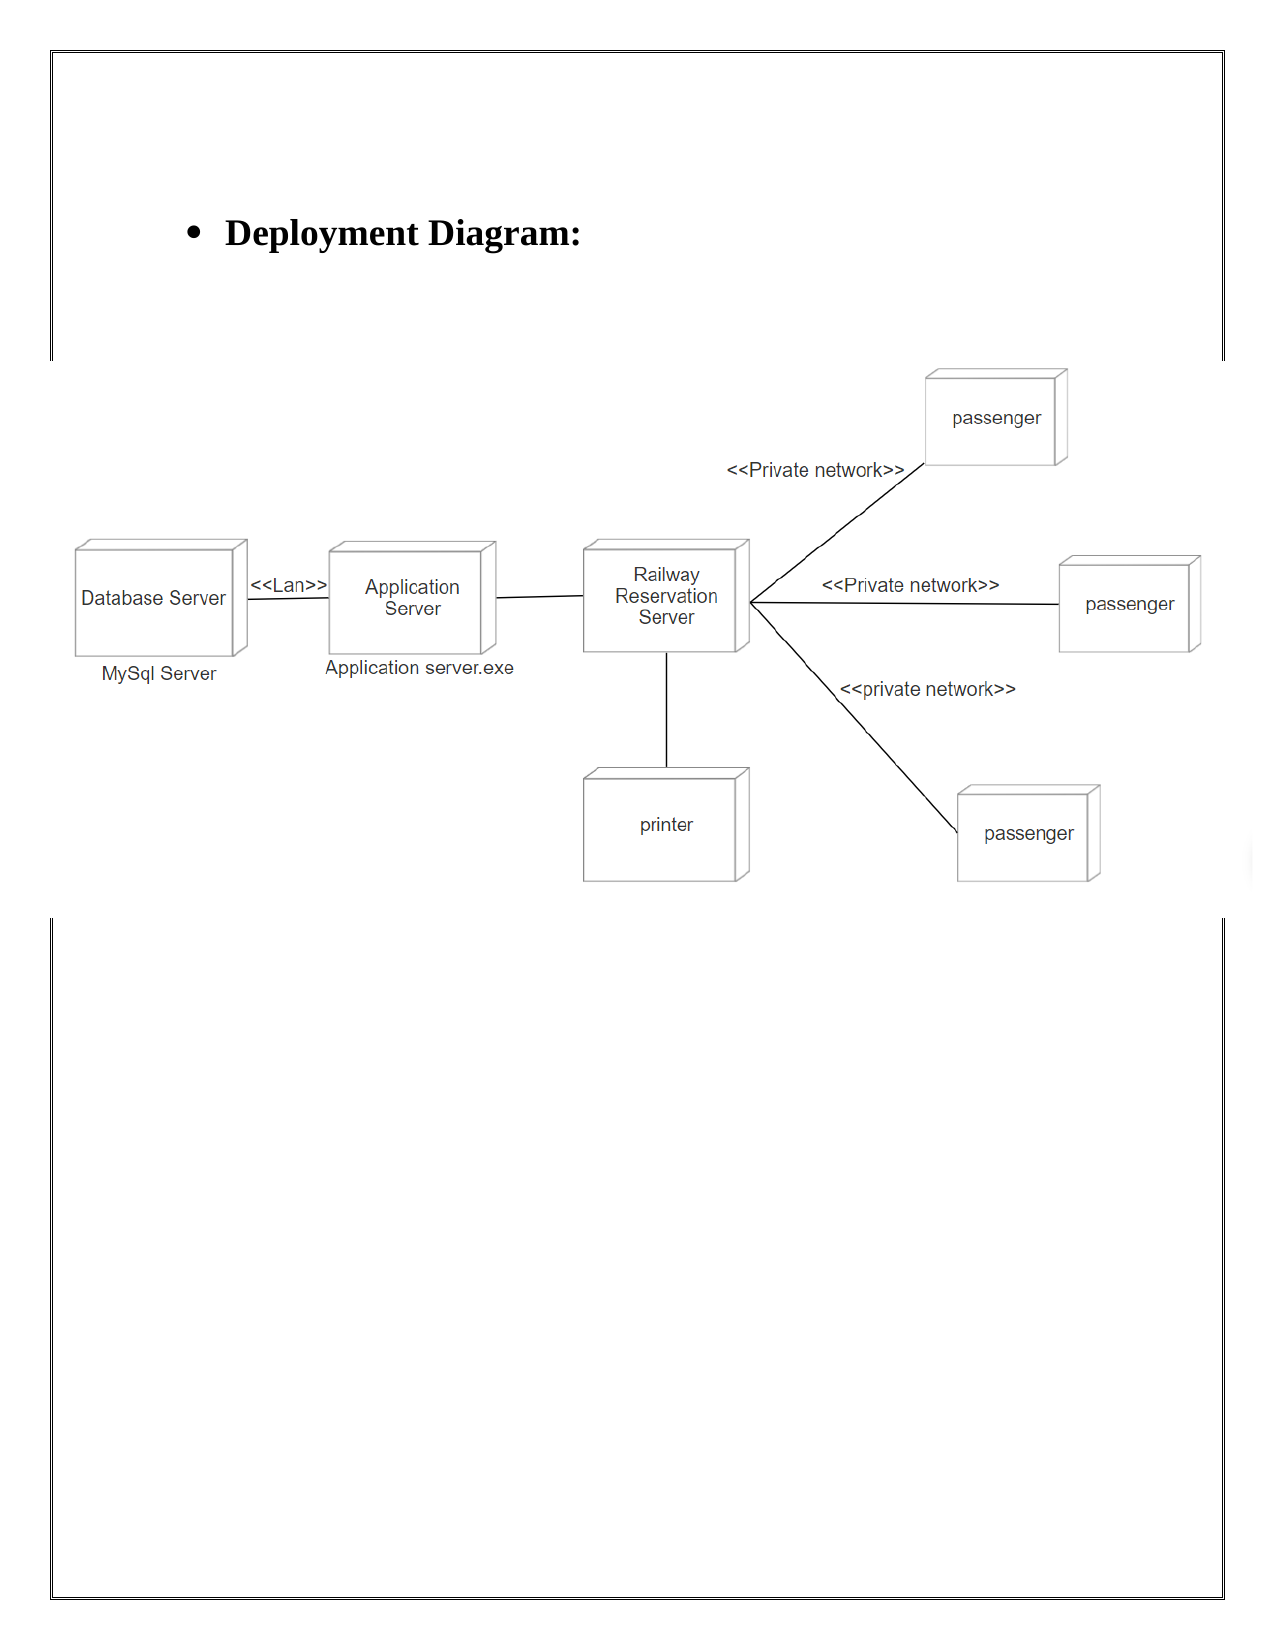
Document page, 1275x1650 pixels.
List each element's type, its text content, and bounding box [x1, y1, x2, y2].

picture [27, 361, 1253, 917]
list Deployment Diagram: [187, 210, 1125, 253]
